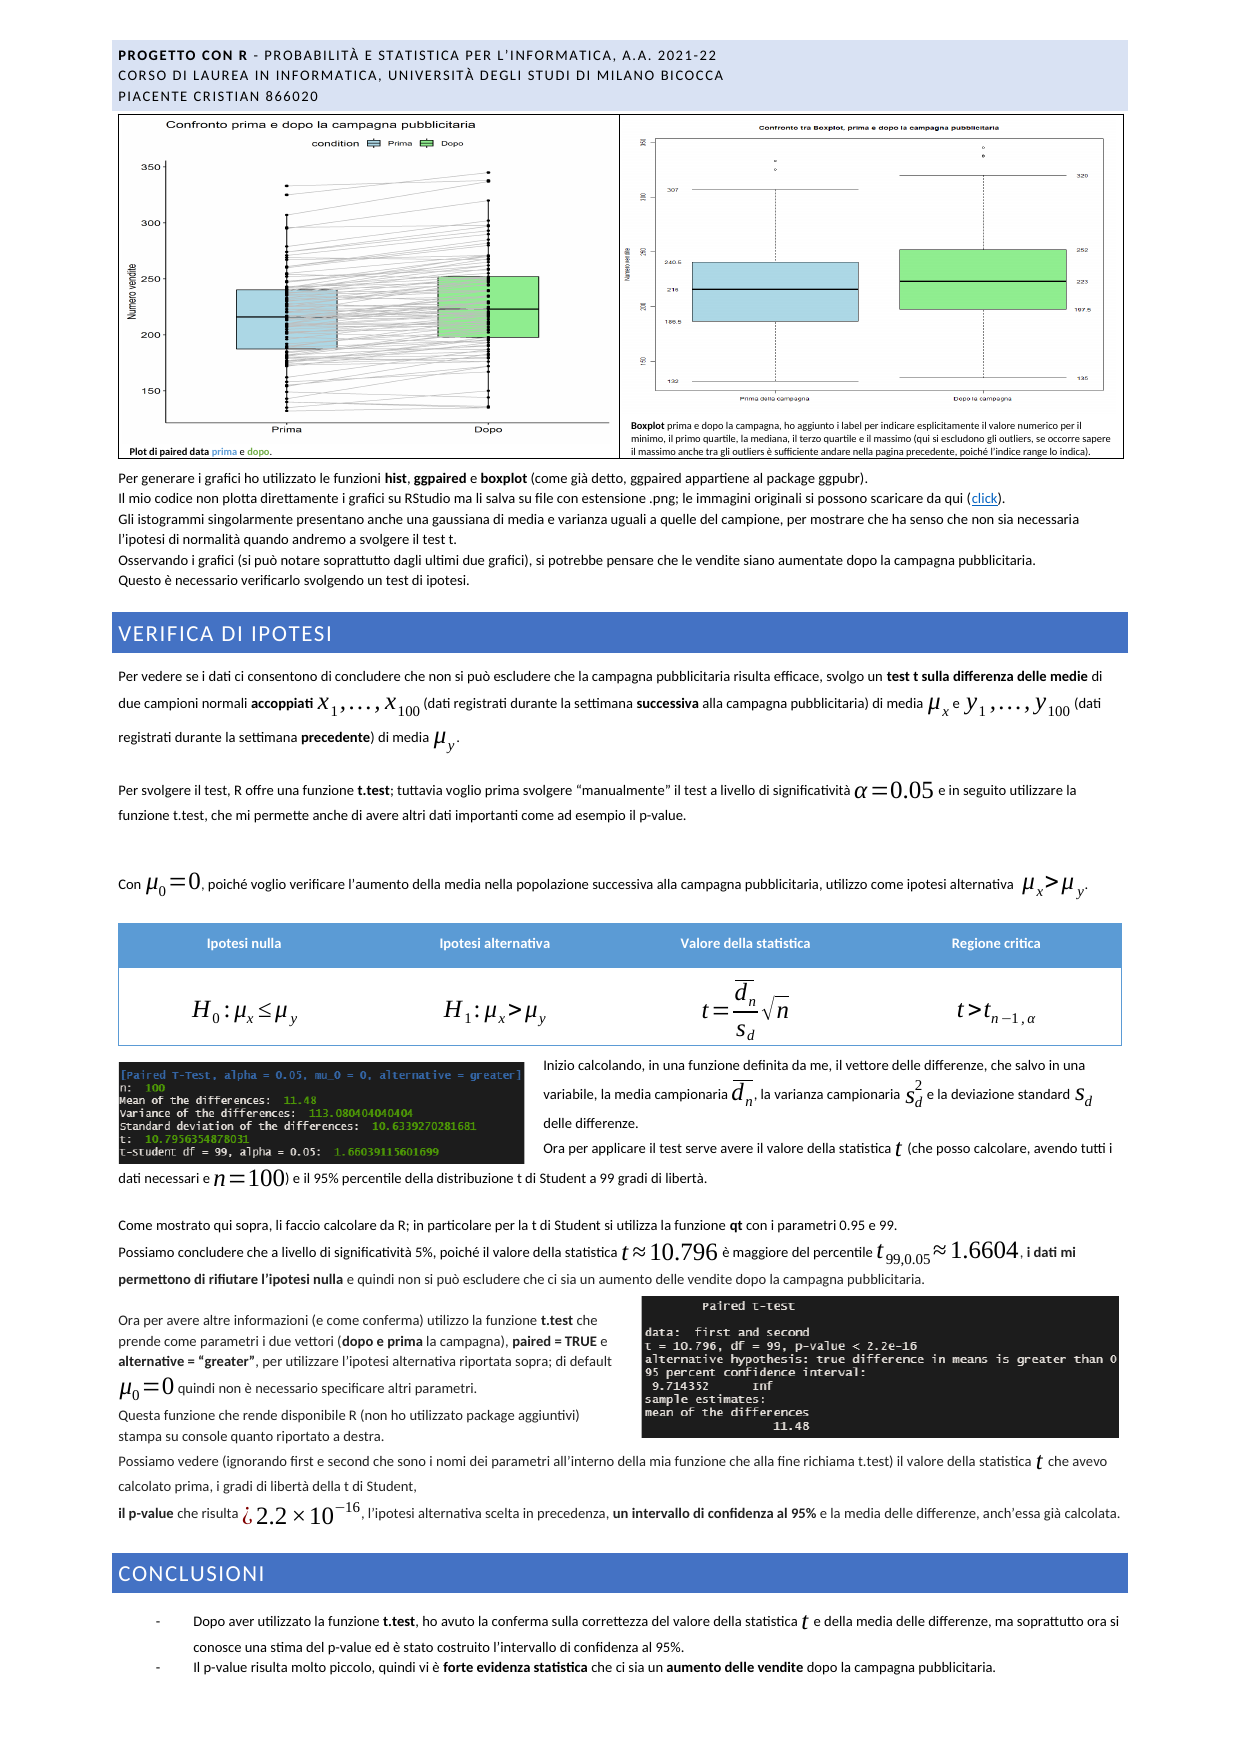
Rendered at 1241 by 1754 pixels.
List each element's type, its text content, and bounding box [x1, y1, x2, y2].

table_cell Boxplot prima e dopo la campagna, ho aggiunto i label per indicare esplicitamente il valore numerico per il minimo, il primo quartile, la mediana, il terzo quartile e il massimo (qui si escludono gli outliers, se occorre sapere il massimo anche tra gli outliers è sufficiente andare nella pagina precedente, poiché l’indice range lo indica). [620, 115, 1123, 458]
text Per generare i grafici ho utilizzato le funzioni hist, ggpaired e boxplot (come già detto, ggpaired appartiene al package ggpubr). Il mio codice non plotta direttamente i grafici su RStudio ma li salva su file con estensione .png; le immagini originali si possono scaricare da qui (click). Gli istogrammi singolarmente presentano anche una gaussiana di media e varianza uguali a quelle del campione, per mostrare che ha senso che non sia necessaria l’ipotesi di normalità quando andremo a svolgere il test t. Osservando i grafici (si può notare soprattutto dagli ultimi due grafici), si potrebbe pensare che le vendite siano aumentate dopo la campagna pubblicitaria. Questo è necessario verificarlo svolgendo un test di ipotesi. [118, 469, 1122, 589]
picture [622, 116, 1116, 414]
table_header Ipotesi nulla [119, 924, 369, 967]
table_cell Plot di paired data prima e dopo. [119, 115, 619, 458]
table_cell [871, 968, 1121, 1045]
text Con , poiché voglio verificare l’aumento della media nella popolazione successiva alla campagna pubblicitaria, utilizzo come ipotesi alternativa . [118, 848, 1122, 899]
text Come mostrato qui sopra, li faccio calcolare da R; in particolare per la t di Student si utilizza la funzione qt con i parametri 0.95 e 99. Possiamo concludere che a livello di significatività 5%, poiché il valore della statistica è maggiore del percentile , i dati mi permettono di rifiutare l’ipotesi nulla e quindi non si può escludere che ci sia un aumento delle vendite dopo la campagna pubblicitaria. [118, 1216, 1122, 1288]
subtitle Conclusioni [118, 1559, 1122, 1587]
table_header Regione critica [871, 924, 1121, 967]
subtitle Verifica di ipotesi [118, 619, 1122, 647]
picture [640, 1296, 1119, 1437]
table_cell [369, 968, 620, 1045]
table_cell [620, 968, 871, 1045]
table_header Valore della statistica [620, 924, 871, 967]
text Per vedere se i dati ci consentono di concludere che non si può escludere che la campagna pubblicitaria risulta efficace, svolgo un test t sulla differenza delle medie di due campioni normali accoppiati (dati registrati durante la settimana successiva alla campagna pubblicitaria) di media e (dati registrati durante la settimana precedente) di media . Per svolgere il test, R offre una funzione t.test; tuttavia voglio prima svolgere “manualmente” il test a livello di significatività e in seguito utilizzare la funzione t.test, che mi permette anche di avere altri dati importanti come ad esempio il p-value. [118, 668, 1122, 824]
table_cell [119, 968, 369, 1045]
list Il p-value risulta molto piccolo, quindi vi è forte evidenza statistica che ci sia un aumento delle vendite dopo la campagna pubblicitaria. [156, 1658, 1122, 1676]
list Dopo aver utilizzato la funzione t.test, ho avuto la conferma sulla correttezza del valore della statistica e della media delle differenze, ma soprattutto ora si conosce una stima del p-value ed è stato costruito l’intervallo di confidenza al 95%. [156, 1608, 1122, 1656]
picture [121, 117, 612, 443]
table_header Ipotesi alternativa [369, 924, 620, 967]
picture [118, 1062, 525, 1163]
